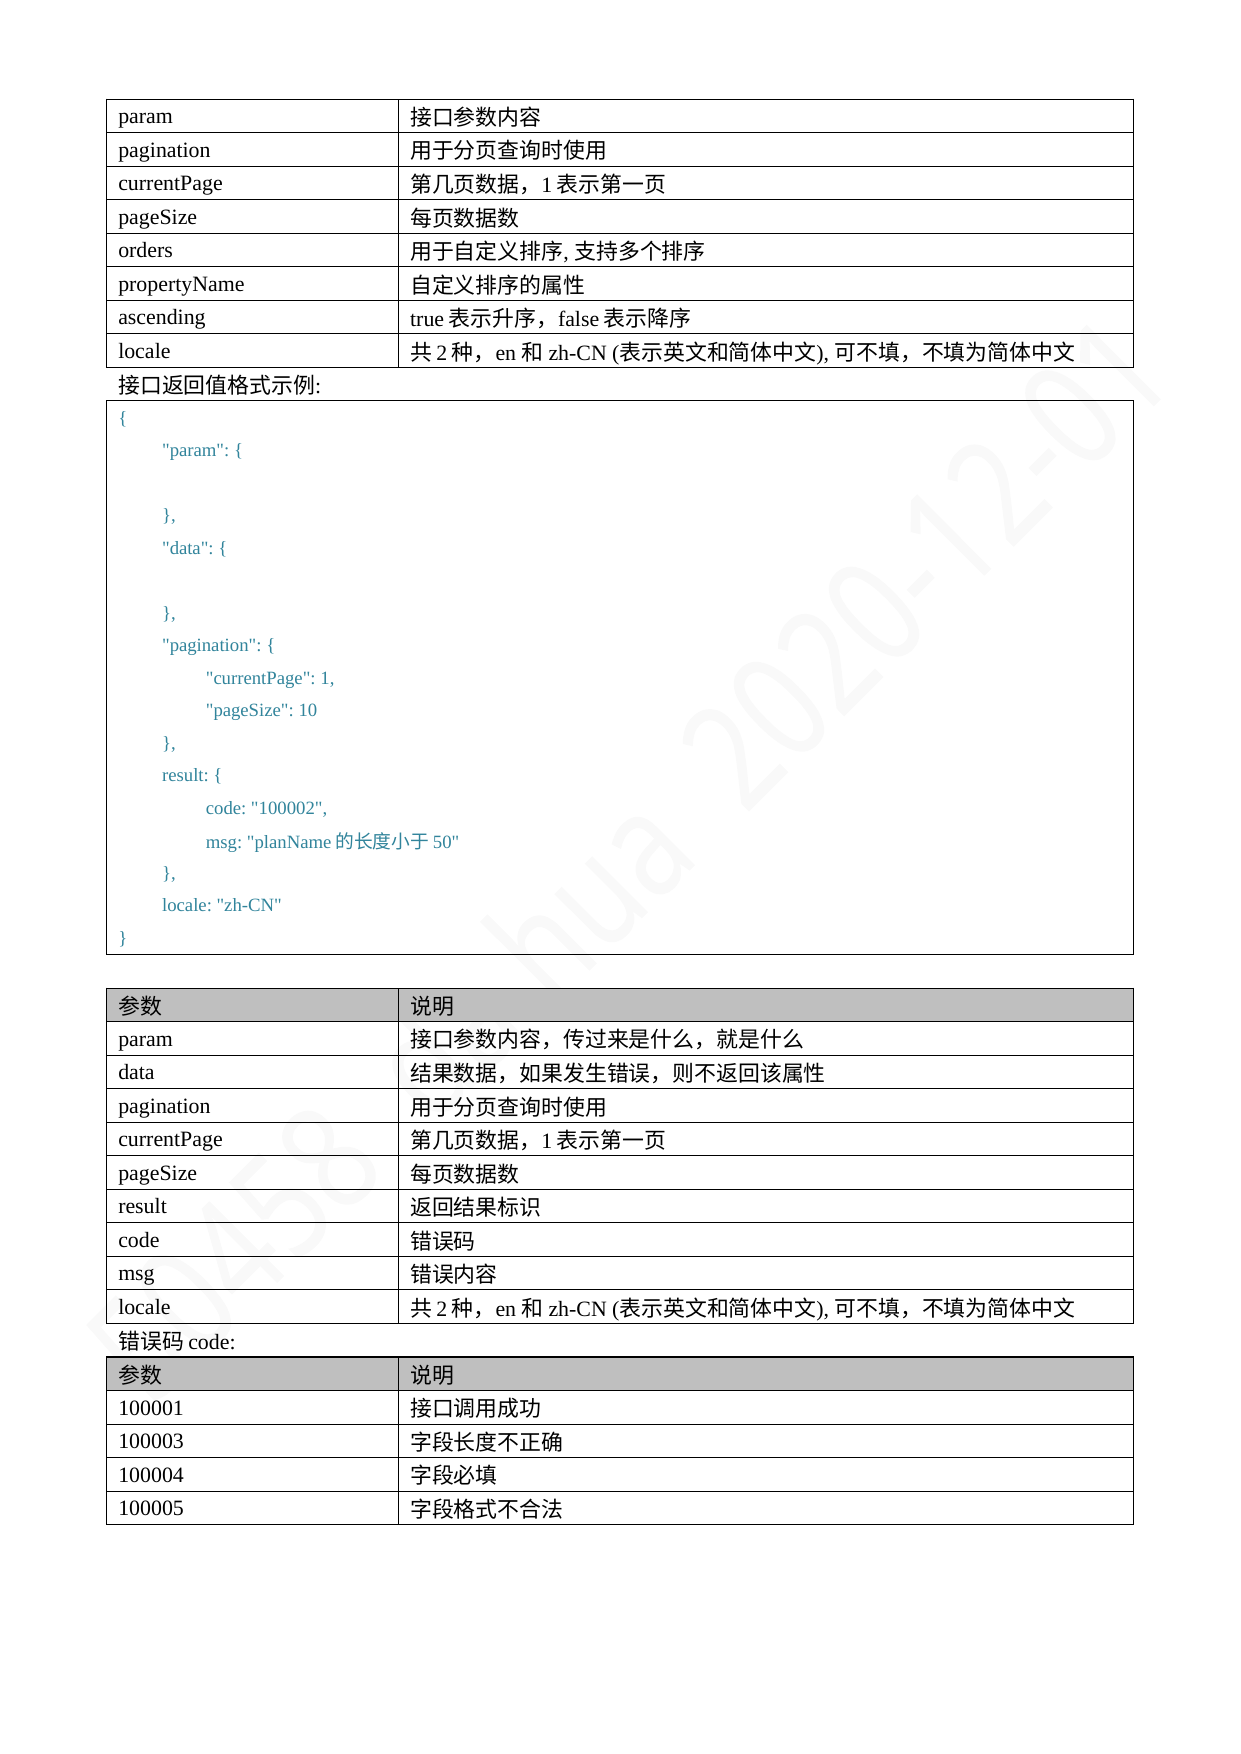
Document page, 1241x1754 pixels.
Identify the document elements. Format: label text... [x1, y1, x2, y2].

table_cell 共2种，en 和 zh-CN (表示英文和简体中文), 可不填，不填为简体中文 [399, 334, 1133, 367]
table_cell 字段长度不正确 [399, 1425, 1133, 1457]
table_cell result [107, 1190, 398, 1222]
table_cell 结果数据，如果发生错误，则不返回该属性 [399, 1056, 1133, 1088]
text 接口返回值格式示例: [118, 368, 1122, 400]
table_cell 第几页数据，1表示第一页 [399, 167, 1133, 199]
table_cell pageSize [107, 200, 398, 233]
table_header { "param": { }, "data": { }, "pagination": { "currentPage": 1, "pageSize": 10 }, result: { code: "100002", msg: "planName的长度小于50" }, locale: "zh-CN" } [107, 401, 1133, 954]
table_cell pageSize [107, 1156, 398, 1189]
table_cell msg [107, 1257, 398, 1289]
table_cell 100004 [107, 1458, 398, 1491]
table_cell 字段格式不合法 [399, 1492, 1133, 1524]
table_cell param [107, 100, 398, 132]
table_cell 接口参数内容，传过来是什么，就是什么 [399, 1022, 1133, 1054]
table_cell 接口调用成功 [399, 1391, 1133, 1423]
table_cell 每页数据数 [399, 200, 1133, 233]
table_cell 自定义排序的属性 [399, 267, 1133, 300]
table_cell pagination [107, 133, 398, 166]
table_cell locale [107, 334, 398, 367]
table_cell 共2种，en 和 zh-CN (表示英文和简体中文), 可不填，不填为简体中文 [399, 1290, 1133, 1323]
table_cell 错误码 [399, 1223, 1133, 1256]
table_cell true表示升序，false表示降序 [399, 301, 1133, 333]
table_cell 用于分页查询时使用 [399, 1089, 1133, 1122]
table_cell code [107, 1223, 398, 1256]
table_cell 每页数据数 [399, 1156, 1133, 1189]
table_cell propertyName [107, 267, 398, 300]
table_cell 错误内容 [399, 1257, 1133, 1289]
table_cell param [107, 1022, 398, 1054]
table_cell 100001 [107, 1391, 398, 1423]
table_cell data [107, 1056, 398, 1088]
table_header 参数 [107, 1358, 398, 1390]
table_cell 用于自定义排序, 支持多个排序 [399, 234, 1133, 266]
table_cell 第几页数据，1表示第一页 [399, 1123, 1133, 1155]
table_cell currentPage [107, 167, 398, 199]
table_cell pagination [107, 1089, 398, 1122]
table_cell 100003 [107, 1425, 398, 1457]
table_cell 用于分页查询时使用 [399, 133, 1133, 166]
table_cell 字段必填 [399, 1458, 1133, 1491]
table_cell ascending [107, 301, 398, 333]
table_cell currentPage [107, 1123, 398, 1155]
table_cell 返回结果标识 [399, 1190, 1133, 1222]
table_header 说明 [399, 989, 1133, 1021]
table_cell orders [107, 234, 398, 266]
table_header 参数 [107, 989, 398, 1021]
table_cell 接口参数内容 [399, 100, 1133, 132]
table_cell locale [107, 1290, 398, 1323]
table_cell 100005 [107, 1492, 398, 1524]
text 错误码code: [118, 1324, 1122, 1356]
table_header 说明 [399, 1358, 1133, 1390]
